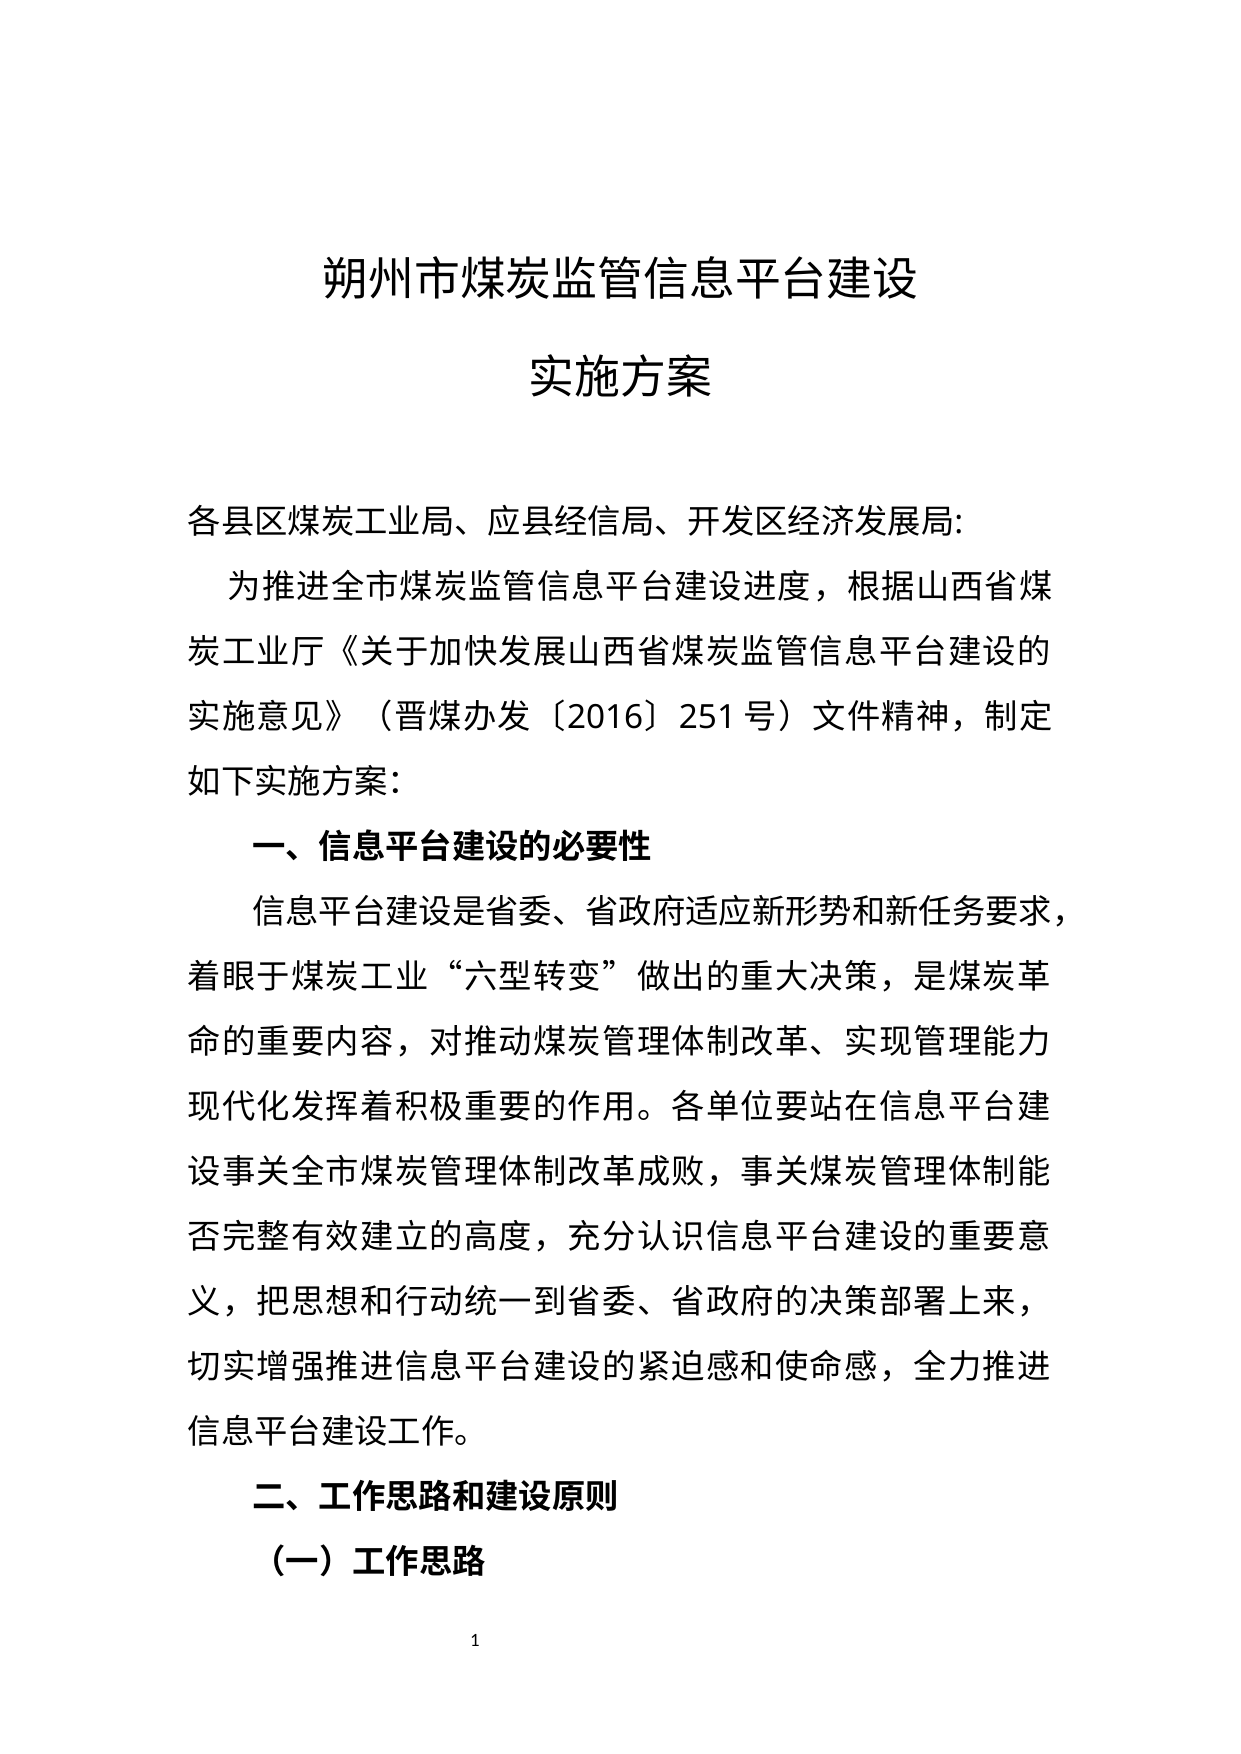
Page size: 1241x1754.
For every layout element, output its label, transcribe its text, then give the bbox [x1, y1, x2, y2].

list 信息平台建设的必要性 [187, 812, 1053, 877]
text （一）工作思路 [187, 1527, 1053, 1592]
text 朔州市煤炭监管信息平台建设 [187, 227, 1053, 324]
list 工作思路和建设原则 [187, 1462, 1053, 1527]
text 为推进全市煤炭监管信息平台建设进度，根据山西省煤炭工业厅《关于加快发展山西省煤炭监管信息平台建设的实施意见》（晋煤办发〔2016〕251号）文件精神，制定如下实施方案： [187, 552, 1053, 812]
text 信息平台建设是省委、省政府适应新形势和新任务要求，着眼于煤炭工业“六型转变”做出的重大决策，是煤炭革命的重要内容，对推动煤炭管理体制改革、实现管理能力现代化发挥着积极重要的作用。各单位要站在信息平台建设事关全市煤炭管理体制改革成败，事关煤炭管理体制能否完整有效建立的高度，充分认识信息平台建设的重要意义，把思想和行动统一到省委、省政府的决策部署上来，切实增强推进信息平台建设的紧迫感和使命感，全力推进信息平台建设工作。 [187, 877, 1053, 1462]
text 实施方案 [187, 324, 1053, 422]
text 各县区煤炭工业局、应县经信局、开发区经济发展局: [187, 487, 1053, 552]
